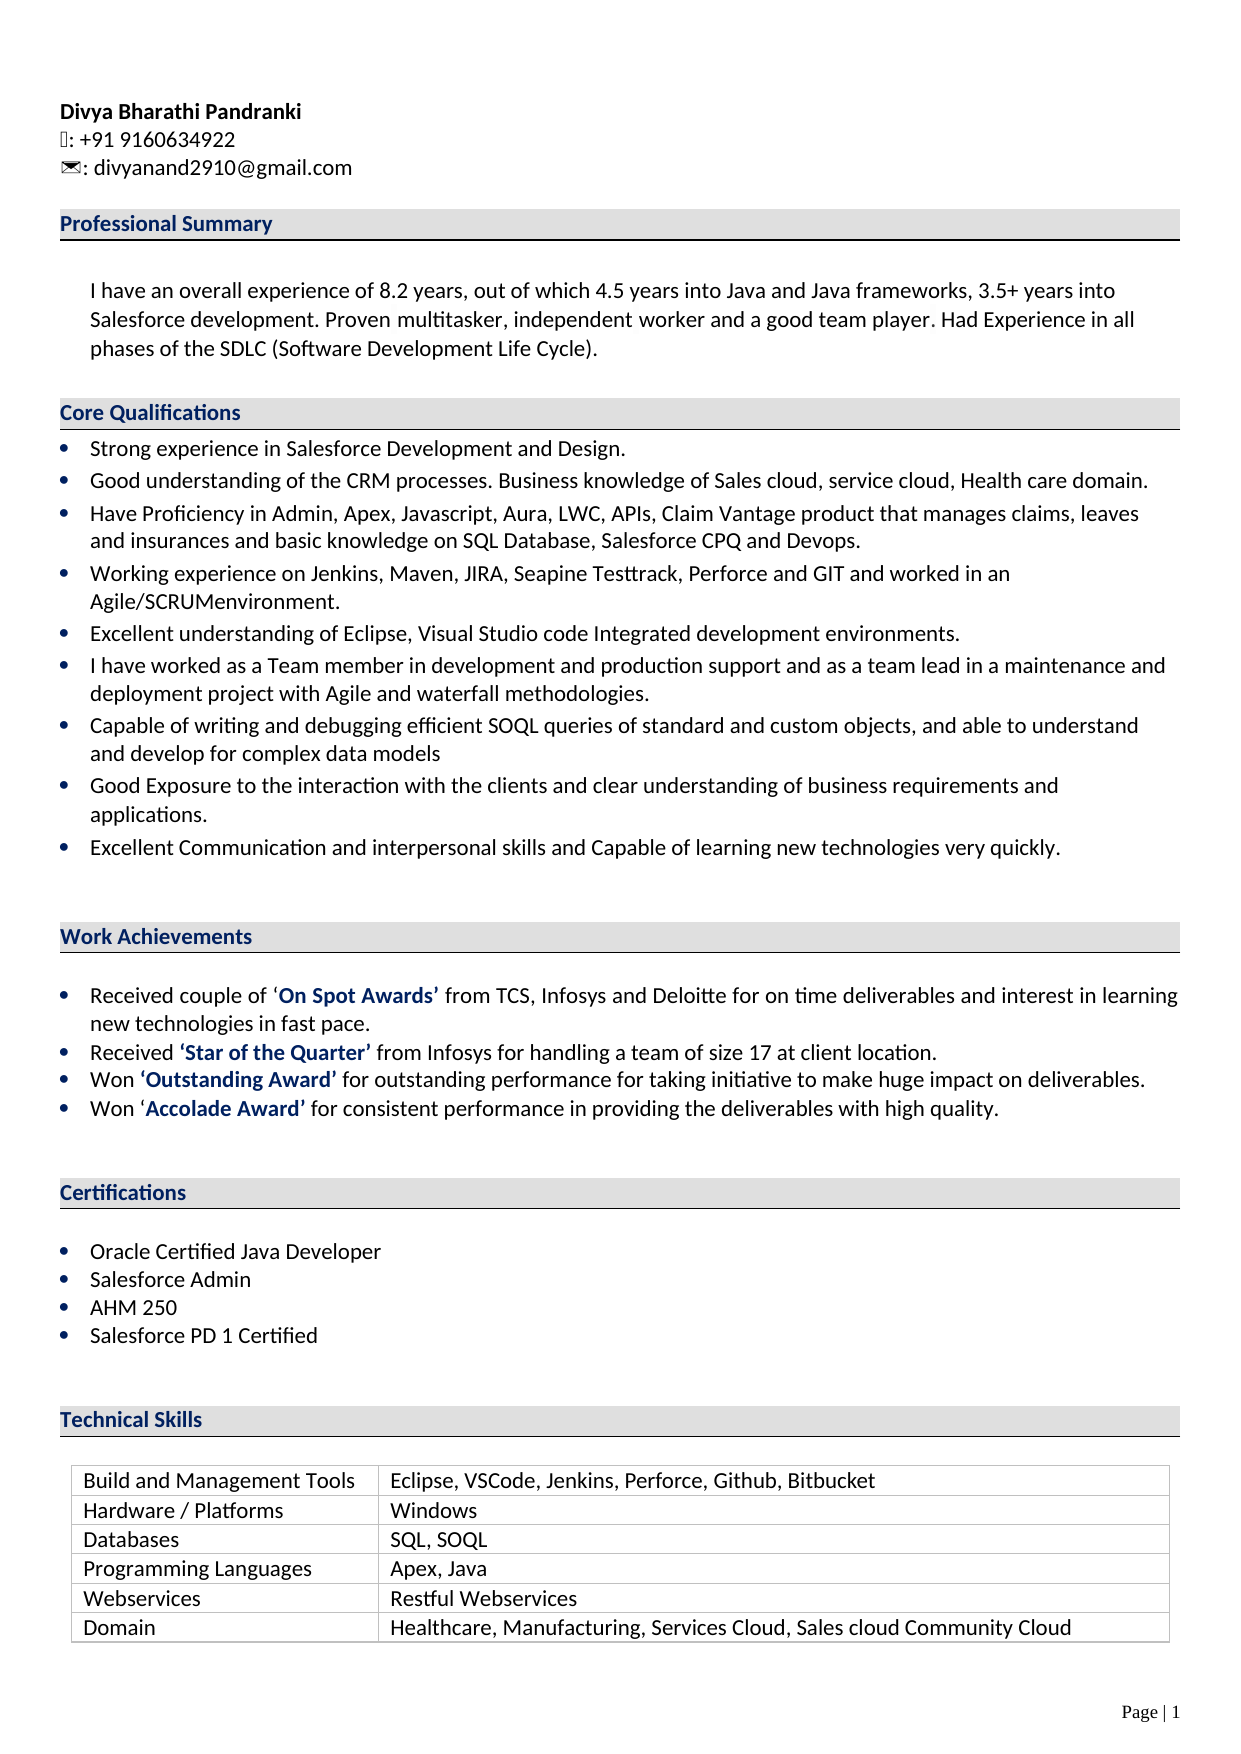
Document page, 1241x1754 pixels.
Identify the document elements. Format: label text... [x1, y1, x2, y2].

list Salesforce PD 1 Certified [60, 1321, 1180, 1349]
table_cell Hardware / Platforms [72, 1496, 378, 1524]
list Strong experience in Salesforce Development and Design. [60, 434, 1180, 462]
table_cell Domain [72, 1613, 378, 1641]
table_cell Apex, Java [379, 1554, 1169, 1583]
text Work Achievements [60, 922, 1180, 952]
text Technical Skills [60, 1406, 1180, 1436]
list Won ‘Outstanding Award’ for outstanding performance for taking initiative to make huge impact on deliverables. [60, 1066, 1180, 1094]
text : +91 9160634922 [60, 125, 1180, 153]
table_cell Healthcare, Manufacturing, Services Cloud, Sales cloud Community Cloud [379, 1613, 1169, 1641]
table_header Build and Management Tools [72, 1466, 378, 1494]
list AHM 250 [60, 1293, 1180, 1321]
list Received couple of ‘On Spot Awards’ from TCS, Infosys and Deloitte for on time deliverables and interest in learning new technologies in fast pace. [60, 982, 1180, 1038]
list Received ‘Star of the Quarter’ from Infosys for handling a team of size 17 at client location. [60, 1038, 1180, 1066]
text Divya Bharathi Pandranki [60, 97, 1180, 125]
text Professional Summary [60, 209, 1180, 239]
table_cell Windows [379, 1496, 1169, 1524]
table_cell Webservices [72, 1584, 378, 1612]
list Capable of writing and debugging efficient SOQL queries of standard and custom objects, and able to understand and develop for complex data models [60, 711, 1180, 767]
list Have Proficiency in Admin, Apex, Javascript, Aura, LWC, APIs, Claim Vantage product that manages claims, leaves and insurances and basic knowledge on SQL Database, Salesforce CPQ and Devops. [60, 499, 1180, 555]
list Oracle Certified Java Developer [60, 1237, 1180, 1265]
table_cell Programming Languages [72, 1554, 378, 1583]
list Excellent Communication and interpersonal skills and Capable of learning new technologies very quickly. [60, 832, 1180, 862]
text Certifications [60, 1178, 1180, 1208]
table_cell SQL, SOQL [379, 1525, 1169, 1553]
list Salesforce Admin [60, 1265, 1180, 1293]
list Won ‘Accolade Award’ for consistent performance in providing the deliverables with high quality. [60, 1094, 1180, 1122]
list I have worked as a Team member in development and production support and as a team lead in a maintenance and deployment project with Agile and waterfall methodologies. [60, 651, 1180, 707]
table_cell Databases [72, 1525, 378, 1553]
list Working experience on Jenkins, Maven, JIRA, Seapine Testtrack, Perforce and GIT and worked in an Agile/SCRUMenvironment. [60, 559, 1180, 615]
list Excellent understanding of Eclipse, Visual Studio code Integrated development environments. [60, 619, 1180, 647]
text I have an overall experience of 8.2 years, out of which 4.5 years into Java and Java frameworks, 3.5+ years into Salesforce development. Proven multitasker, independent worker and a good team player. Had Experience in all phases of the SDLC (Software Development Life Cycle). [90, 276, 1180, 362]
table_header Eclipse, VSCode, Jenkins, Perforce, Github, Bitbucket [379, 1466, 1169, 1494]
text : divyanand2910@gmail.com [60, 153, 1180, 181]
list Good understanding of the CRM processes. Business knowledge of Sales cloud, service cloud, Health care domain. [60, 466, 1180, 494]
text Core Qualifications [60, 398, 1180, 429]
list Good Exposure to the interaction with the clients and clear understanding of business requirements and applications. [60, 772, 1180, 828]
table_cell Restful Webservices [379, 1584, 1169, 1612]
